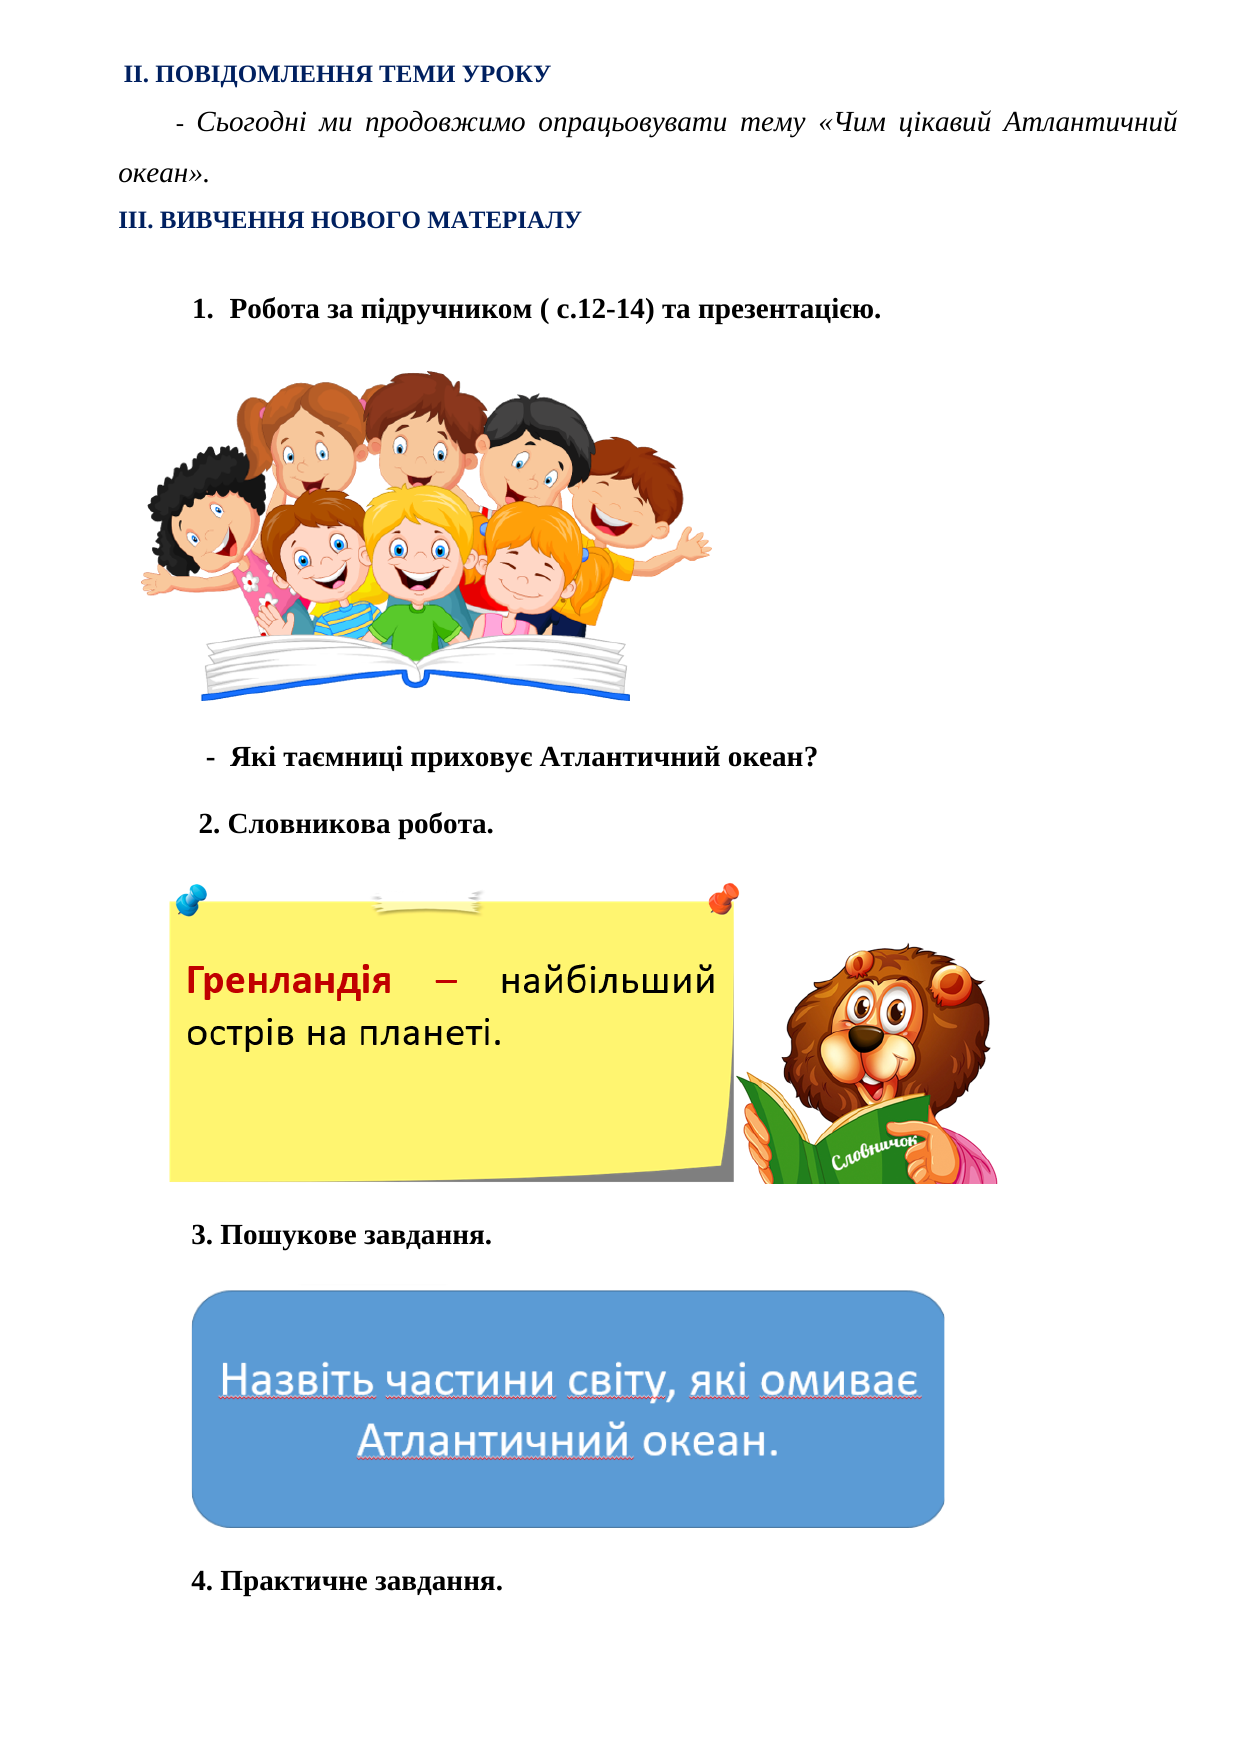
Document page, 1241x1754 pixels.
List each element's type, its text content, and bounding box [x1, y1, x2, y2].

picture [118, 361, 729, 709]
text - Які таємниці приховує Атлантичний океан? [118, 739, 1181, 773]
text 3. Пошукове завдання. [118, 1217, 1181, 1251]
picture [191, 1284, 945, 1533]
text 4. Практичне завдання. [118, 1563, 1181, 1596]
list ІІІ. ВИВЧЕННЯ НОВОГО МАТЕРІАЛУ [118, 205, 1181, 234]
text ІІ. ПОВІДОМЛЕННЯ ТЕМИ УРОКУ [118, 59, 1181, 88]
text 2. Словникова робота. [118, 806, 1181, 840]
picture [154, 873, 1004, 1184]
list - Сьогодні ми продовжимо опрацьовувати тему «Чим цікавий Атлантичний океан». [118, 104, 1181, 188]
list Робота за підручником ( с.12-14) та презентацією. [192, 291, 1181, 324]
